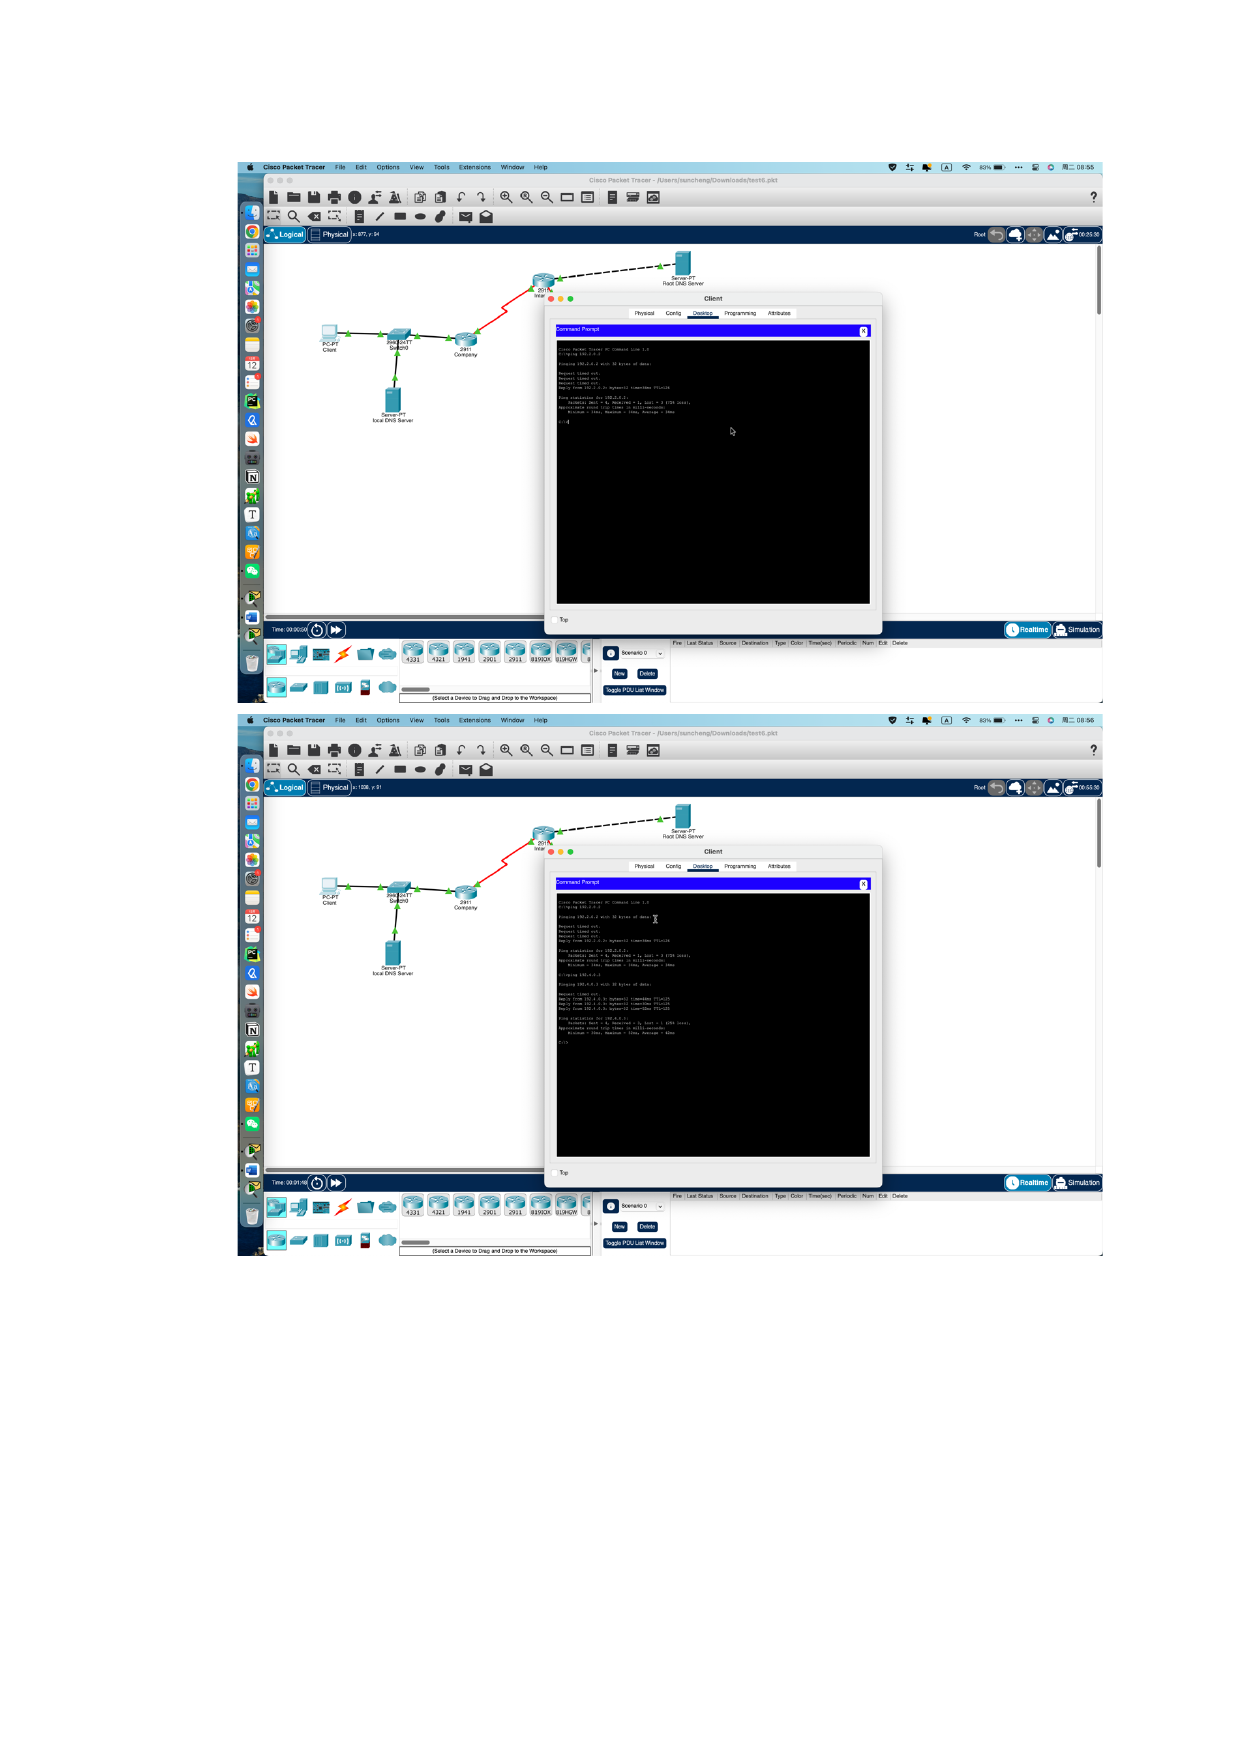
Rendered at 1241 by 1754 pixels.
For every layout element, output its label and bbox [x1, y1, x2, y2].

picture [237, 162, 1103, 703]
picture [237, 714, 1103, 1256]
